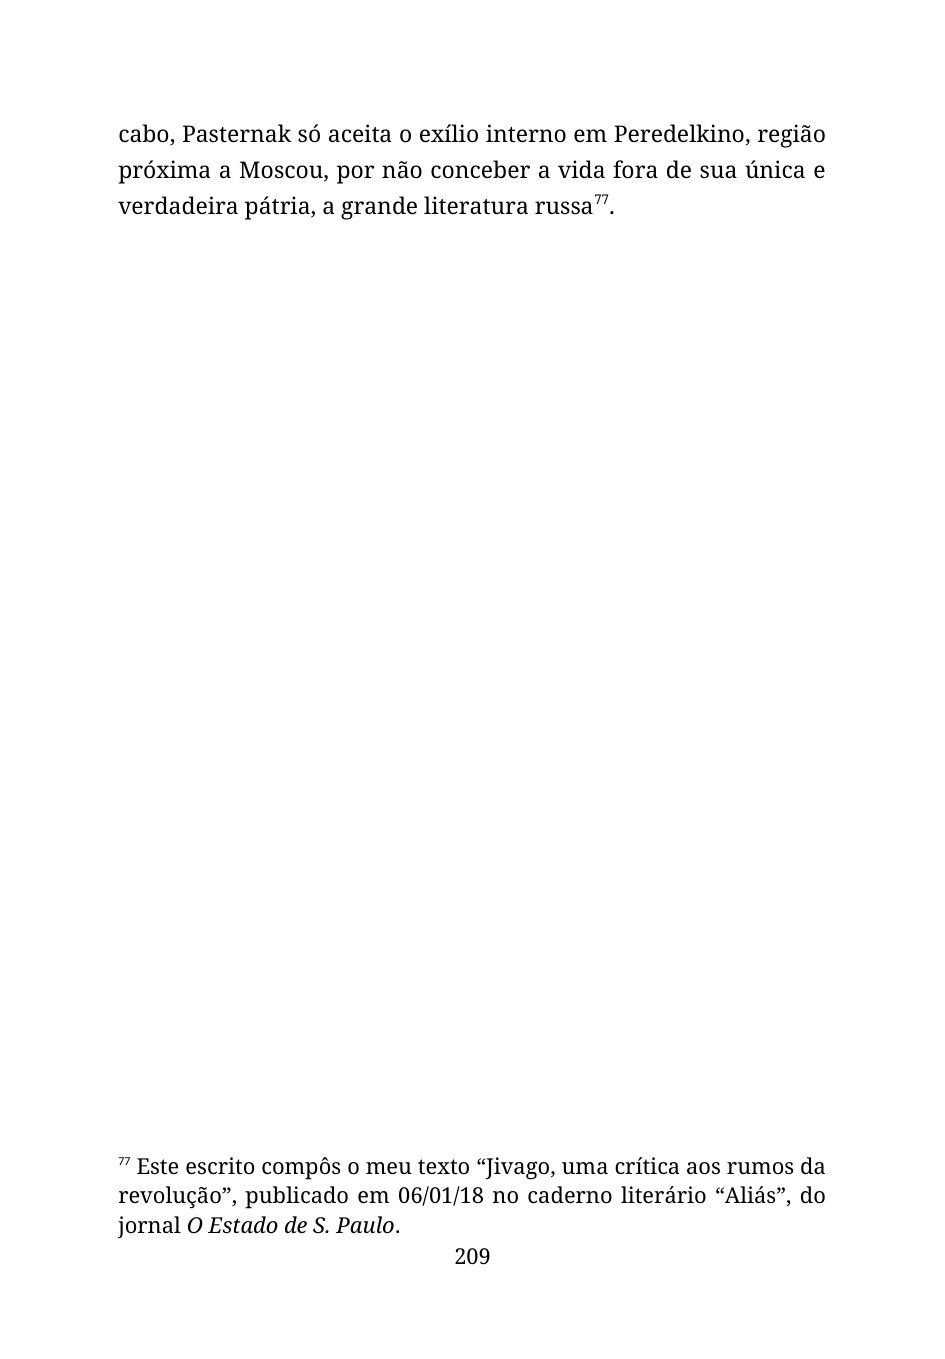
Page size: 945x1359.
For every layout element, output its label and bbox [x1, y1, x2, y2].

text [118, 118, 827, 221]
